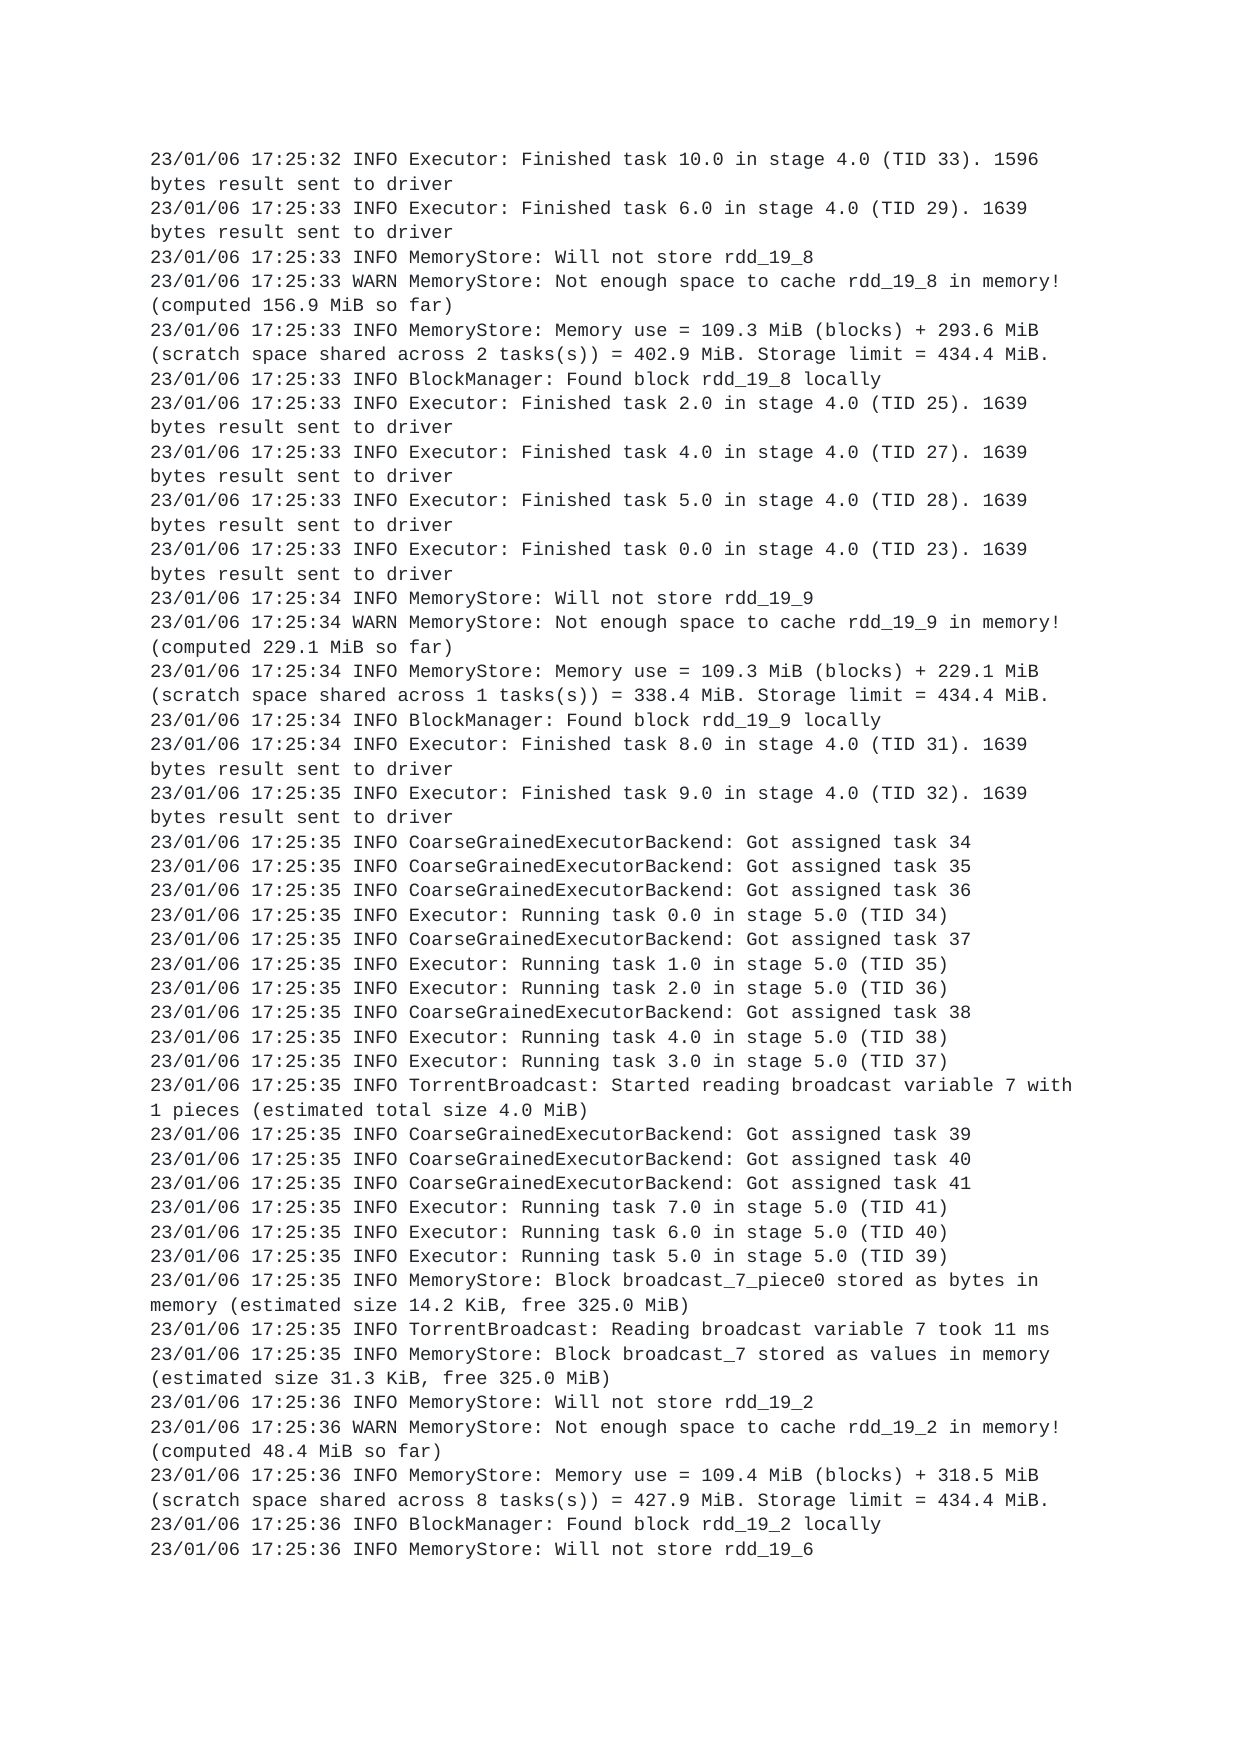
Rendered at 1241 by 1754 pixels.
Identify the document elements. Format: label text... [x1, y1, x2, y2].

text 23/01/06 17:25:36 WARN MemoryStore: Not enough space to cache rdd_19_2 in memory! (computed 48.4 MiB so far) [150, 1417, 1090, 1463]
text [150, 1466, 1090, 1512]
text 23/01/06 17:25:35 INFO Executor: Running task 3.0 in stage 5.0 (TID 37) [150, 1052, 1090, 1073]
text 23/01/06 17:25:32 INFO Executor: Finished task 10.0 in stage 4.0 (TID 33). 1596 bytes result sent to driver [150, 150, 1090, 196]
text 23/01/06 17:25:35 INFO TorrentBroadcast: Reading broadcast variable 7 took 11 ms [150, 1320, 1090, 1341]
text 23/01/06 17:25:34 INFO MemoryStore: Will not store rdd_19_9 [150, 589, 1090, 610]
text 23/01/06 17:25:34 WARN MemoryStore: Not enough space to cache rdd_19_9 in memory! (computed 229.1 MiB so far) [150, 613, 1090, 659]
text 23/01/06 17:25:34 INFO Executor: Finished task 8.0 in stage 4.0 (TID 31). 1639 bytes result sent to driver [150, 735, 1090, 781]
text 23/01/06 17:25:35 INFO CoarseGrainedExecutorBackend: Got assigned task 37 [150, 930, 1090, 951]
text 23/01/06 17:25:33 INFO Executor: Finished task 6.0 in stage 4.0 (TID 29). 1639 bytes result sent to driver [150, 199, 1090, 244]
text 23/01/06 17:25:34 INFO BlockManager: Found block rdd_19_9 locally [150, 711, 1090, 732]
text 23/01/06 17:25:33 INFO Executor: Finished task 5.0 in stage 4.0 (TID 28). 1639 bytes result sent to driver [150, 491, 1090, 537]
text 23/01/06 17:25:33 INFO Executor: Finished task 4.0 in stage 4.0 (TID 27). 1639 bytes result sent to driver [150, 442, 1090, 488]
text 23/01/06 17:25:35 INFO Executor: Finished task 9.0 in stage 4.0 (TID 32). 1639 bytes result sent to driver [150, 784, 1090, 829]
text 23/01/06 17:25:35 INFO CoarseGrainedExecutorBackend: Got assigned task 38 [150, 1003, 1090, 1024]
text 23/01/06 17:25:33 INFO Executor: Finished task 0.0 in stage 4.0 (TID 23). 1639 bytes result sent to driver [150, 540, 1090, 586]
text 23/01/06 17:25:35 INFO Executor: Running task 5.0 in stage 5.0 (TID 39) [150, 1247, 1090, 1268]
text 23/01/06 17:25:35 INFO Executor: Running task 1.0 in stage 5.0 (TID 35) [150, 954, 1090, 976]
text 23/01/06 17:25:33 WARN MemoryStore: Not enough space to cache rdd_19_8 in memory! (computed 156.9 MiB so far) [150, 272, 1090, 317]
text 23/01/06 17:25:35 INFO CoarseGrainedExecutorBackend: Got assigned task 39 [150, 1125, 1090, 1146]
text 23/01/06 17:25:35 INFO Executor: Running task 4.0 in stage 5.0 (TID 38) [150, 1027, 1090, 1049]
text 23/01/06 17:25:35 INFO MemoryStore: Block broadcast_7 stored as values in memory (estimated size 31.3 KiB, free 325.0 MiB) [150, 1344, 1090, 1390]
text 23/01/06 17:25:36 INFO MemoryStore: Will not store rdd_19_2 [150, 1393, 1090, 1414]
text 23/01/06 17:25:35 INFO CoarseGrainedExecutorBackend: Got assigned task 41 [150, 1174, 1090, 1195]
text 23/01/06 17:25:35 INFO Executor: Running task 7.0 in stage 5.0 (TID 41) [150, 1198, 1090, 1219]
text 23/01/06 17:25:35 INFO CoarseGrainedExecutorBackend: Got assigned task 40 [150, 1149, 1090, 1171]
text 23/01/06 17:25:33 INFO Executor: Finished task 2.0 in stage 4.0 (TID 25). 1639 bytes result sent to driver [150, 394, 1090, 439]
text 23/01/06 17:25:34 INFO MemoryStore: Memory use = 109.3 MiB (blocks) + 229.1 MiB (scratch space shared across 1 tasks(s)) = 338.4 MiB. Storage limit = 434.4 MiB. [150, 662, 1090, 707]
text 23/01/06 17:25:35 INFO Executor: Running task 2.0 in stage 5.0 (TID 36) [150, 979, 1090, 1000]
text 23/01/06 17:25:36 INFO MemoryStore: Will not store rdd_19_6 [150, 1539, 1090, 1561]
text 23/01/06 17:25:36 INFO BlockManager: Found block rdd_19_2 locally [150, 1515, 1090, 1536]
text 23/01/06 17:25:33 INFO BlockManager: Found block rdd_19_8 locally [150, 369, 1090, 391]
text 23/01/06 17:25:35 INFO TorrentBroadcast: Started reading broadcast variable 7 with 1 pieces (estimated total size 4.0 MiB) [150, 1076, 1090, 1122]
text 23/01/06 17:25:35 INFO CoarseGrainedExecutorBackend: Got assigned task 36 [150, 881, 1090, 902]
text 23/01/06 17:25:35 INFO CoarseGrainedExecutorBackend: Got assigned task 35 [150, 857, 1090, 878]
text 23/01/06 17:25:33 INFO MemoryStore: Will not store rdd_19_8 [150, 247, 1090, 269]
text 23/01/06 17:25:35 INFO CoarseGrainedExecutorBackend: Got assigned task 34 [150, 832, 1090, 854]
text 23/01/06 17:25:35 INFO Executor: Running task 0.0 in stage 5.0 (TID 34) [150, 906, 1090, 927]
text 23/01/06 17:25:35 INFO Executor: Running task 6.0 in stage 5.0 (TID 40) [150, 1222, 1090, 1244]
text 23/01/06 17:25:35 INFO MemoryStore: Block broadcast_7_piece0 stored as bytes in memory (estimated size 14.2 KiB, free 325.0 MiB) [150, 1271, 1090, 1317]
text 23/01/06 17:25:33 INFO MemoryStore: Memory use = 109.3 MiB (blocks) + 293.6 MiB (scratch space shared across 2 tasks(s)) = 402.9 MiB. Storage limit = 434.4 MiB. [150, 321, 1090, 366]
